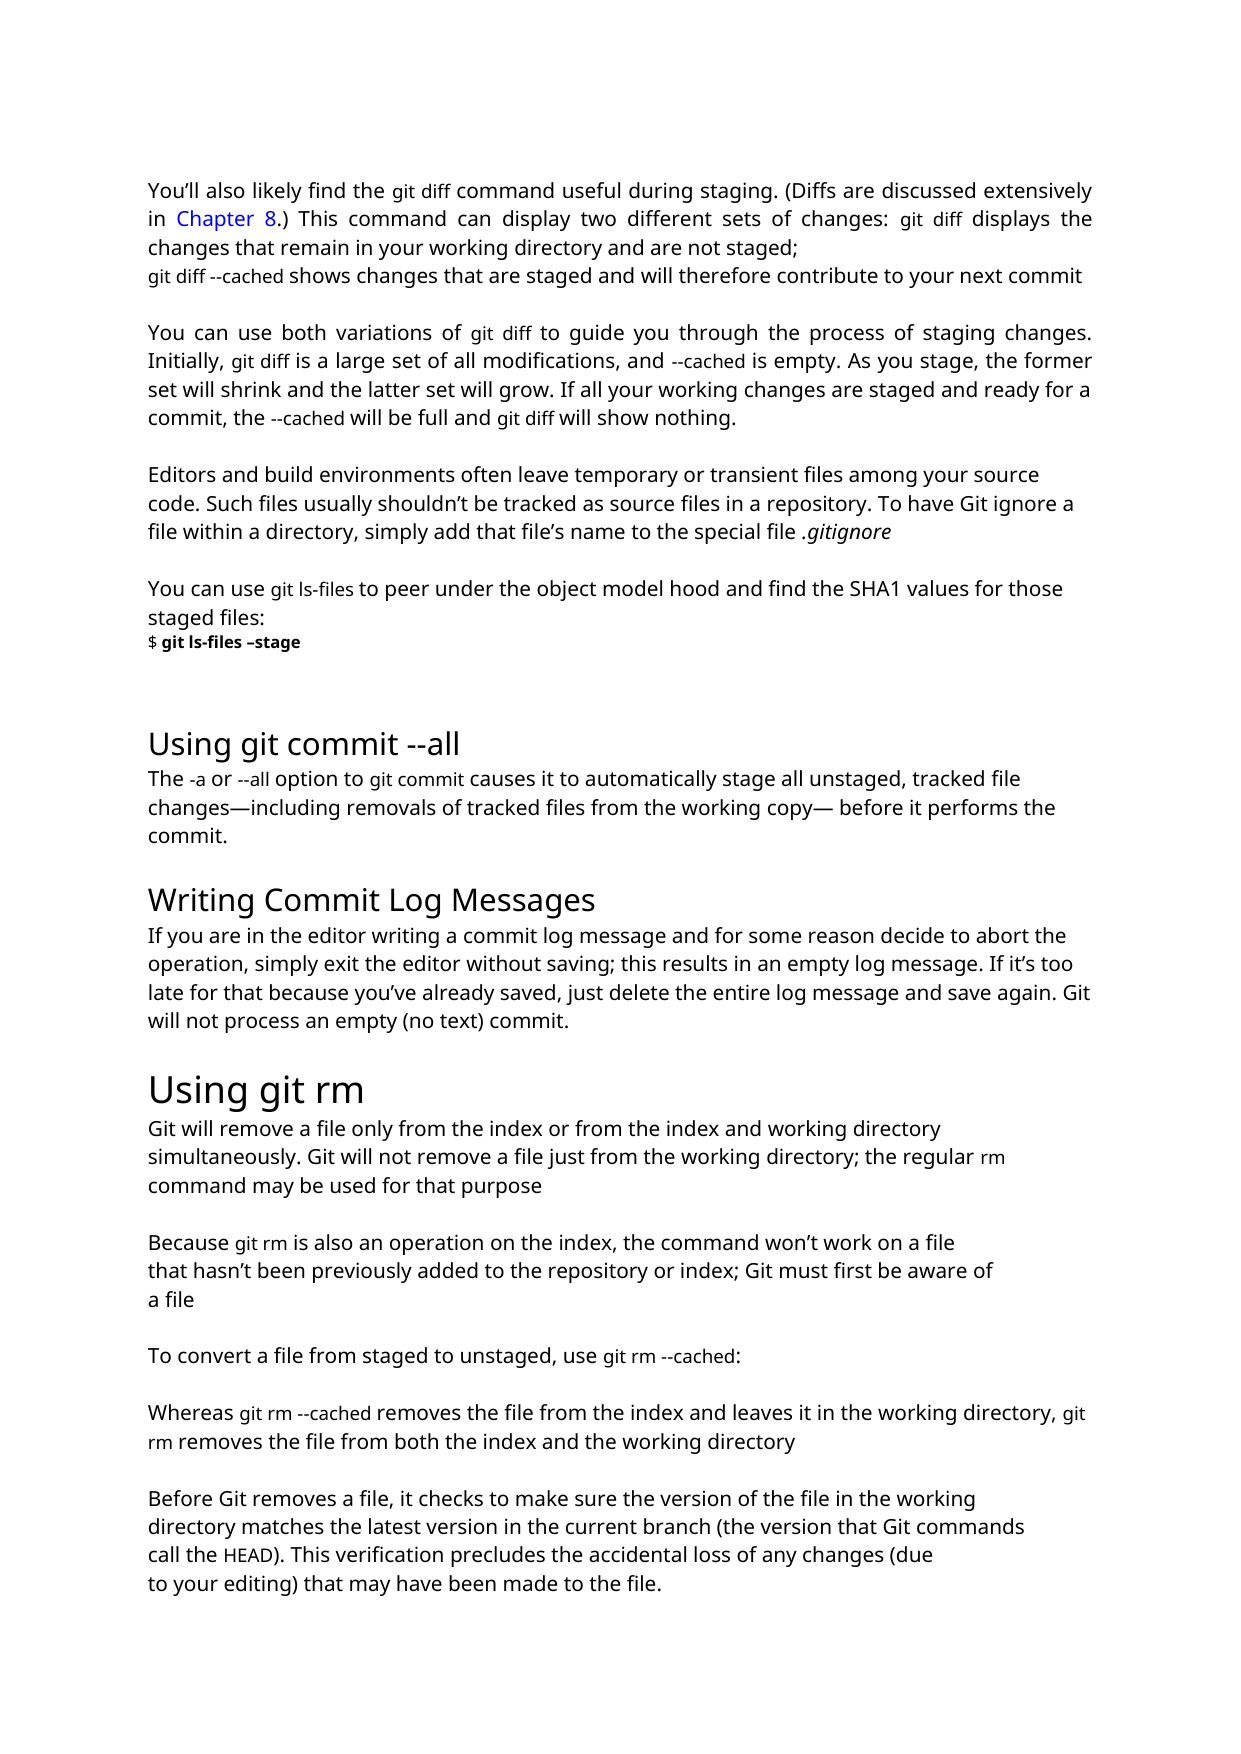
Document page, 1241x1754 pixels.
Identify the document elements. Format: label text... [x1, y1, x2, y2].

text If you are in the editor writing a commit log message and for some reason decide to abort the operation, simply exit the editor without saving; this results in an empty log message. If it’s too late for that because you’ve already saved, just delete the entire log message and save again. Git will not process an empty (no text) commit. [148, 921, 1093, 1034]
text directory matches the latest version in the current branch (the version that Git commands [148, 1512, 1093, 1541]
text that hasn’t been previously added to the repository or index; Git must first be aware of [148, 1256, 1093, 1285]
text a file [148, 1285, 1093, 1313]
text $ git ls-files –stage [148, 631, 1093, 654]
text The -a or --all option to git commit causes it to automatically stage all unstaged, tracked file changes—including removals of tracked files from the working copy— before it performs the commit. [148, 764, 1093, 850]
text To convert a file from staged to unstaged, use git rm --cached: [148, 1342, 1093, 1370]
text Editors and build environments often leave temporary or transient files among your source code. Such files usually shouldn’t be tracked as source files in a repository. To have Git ignore a file within a directory, simply add that file’s name to the special file .gitignore [148, 460, 1093, 546]
text git diff --cached shows changes that are staged and will therefore contribute to your next commit [148, 261, 1093, 290]
text Because git rm is also an operation on the index, the command won’t work on a file [148, 1228, 1093, 1256]
text Whereas git rm --cached removes the file from the index and leaves it in the working directory, git rm removes the file from both the index and the working directory [148, 1398, 1093, 1455]
text Git will remove a file only from the index or from the index and working directory simultaneously. Git will not remove a file just from the working directory; the regular rm command may be used for that purpose [148, 1114, 1093, 1199]
text Writing Commit Log Messages [148, 878, 1093, 921]
text You can use git ls-files to peer under the object model hood and find the SHA1 values for those staged files: [148, 574, 1093, 631]
text You can use both variations of git diff to guide you through the process of staging changes. Initially, git diff is a large set of all modifications, and --cached is empty. As you stage, the former set will shrink and the latter set will grow. If all your working changes are staged and ready for a commit, the --cached will be full and git diff will show nothing. [148, 318, 1093, 432]
text to your editing) that may have been made to the file. [148, 1569, 1093, 1597]
text Using git rm [148, 1063, 1093, 1114]
text You’ll also likely find the git diff command useful during staging. (Diffs are discussed extensively in Chapter 8.) This command can display two different sets of changes: git diff displays the changes that remain in your working directory and are not staged; [148, 176, 1093, 261]
text Using git commit --all [148, 722, 1093, 764]
text Before Git removes a file, it checks to make sure the version of the file in the working [148, 1484, 1093, 1512]
text call the HEAD). This verification precludes the accidental loss of any changes (due [148, 1541, 1093, 1569]
